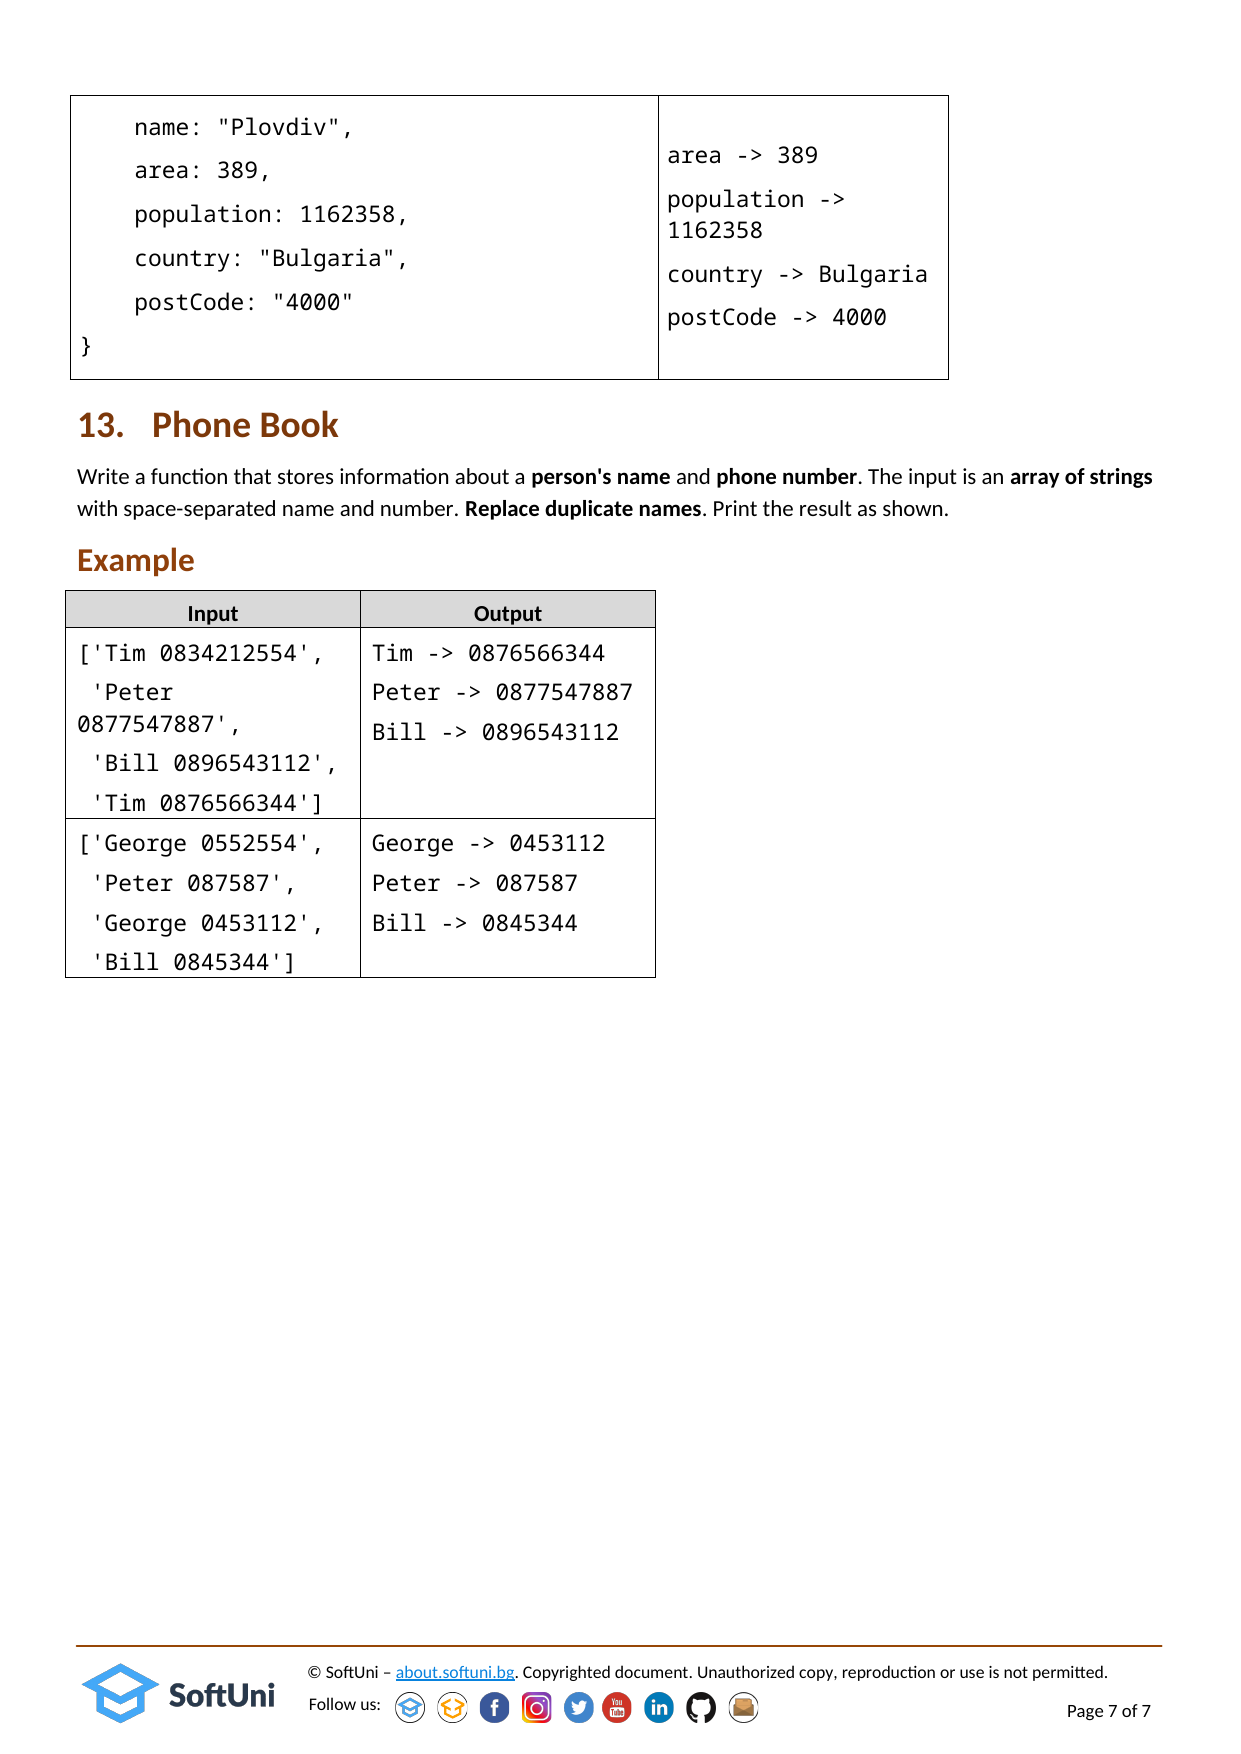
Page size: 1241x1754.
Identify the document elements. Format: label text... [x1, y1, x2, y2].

picture [658, 1705, 667, 1714]
picture [564, 1692, 594, 1723]
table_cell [659, 96, 948, 379]
picture [522, 1692, 552, 1723]
picture [602, 1692, 632, 1723]
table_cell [71, 96, 658, 379]
table_header Input [66, 591, 360, 627]
text Write a function that stores information about a person's name and phone number. The input is an array of strings with space-separated name and number. Replace duplicate names. Print the result as shown. [77, 462, 1163, 522]
picture [479, 1692, 510, 1723]
subtitle Example [77, 539, 1163, 580]
picture [686, 1692, 716, 1723]
picture [437, 1692, 468, 1723]
table_cell ['Tim 0834212554', 'Peter 0877547887', 'Bill 0896543112', 'Tim 0876566344'] [66, 628, 360, 818]
table_cell Tim -> 0876566344 Peter -> 0877547887 Bill -> 0896543112 [361, 628, 655, 818]
subtitle Phone Book [77, 401, 1163, 447]
table_header Output [361, 591, 655, 627]
table_cell ['George 0552554', 'Peter 087587', 'George 0453112', 'Bill 0845344'] [66, 819, 360, 977]
picture [728, 1692, 759, 1723]
picture [75, 1658, 281, 1729]
picture [395, 1692, 425, 1723]
picture [665, 1692, 674, 1701]
picture [644, 1714, 653, 1723]
table_cell George -> 0453112 Peter -> 087587 Bill -> 0845344 [361, 819, 655, 977]
picture [644, 1692, 653, 1701]
picture [665, 1714, 674, 1723]
